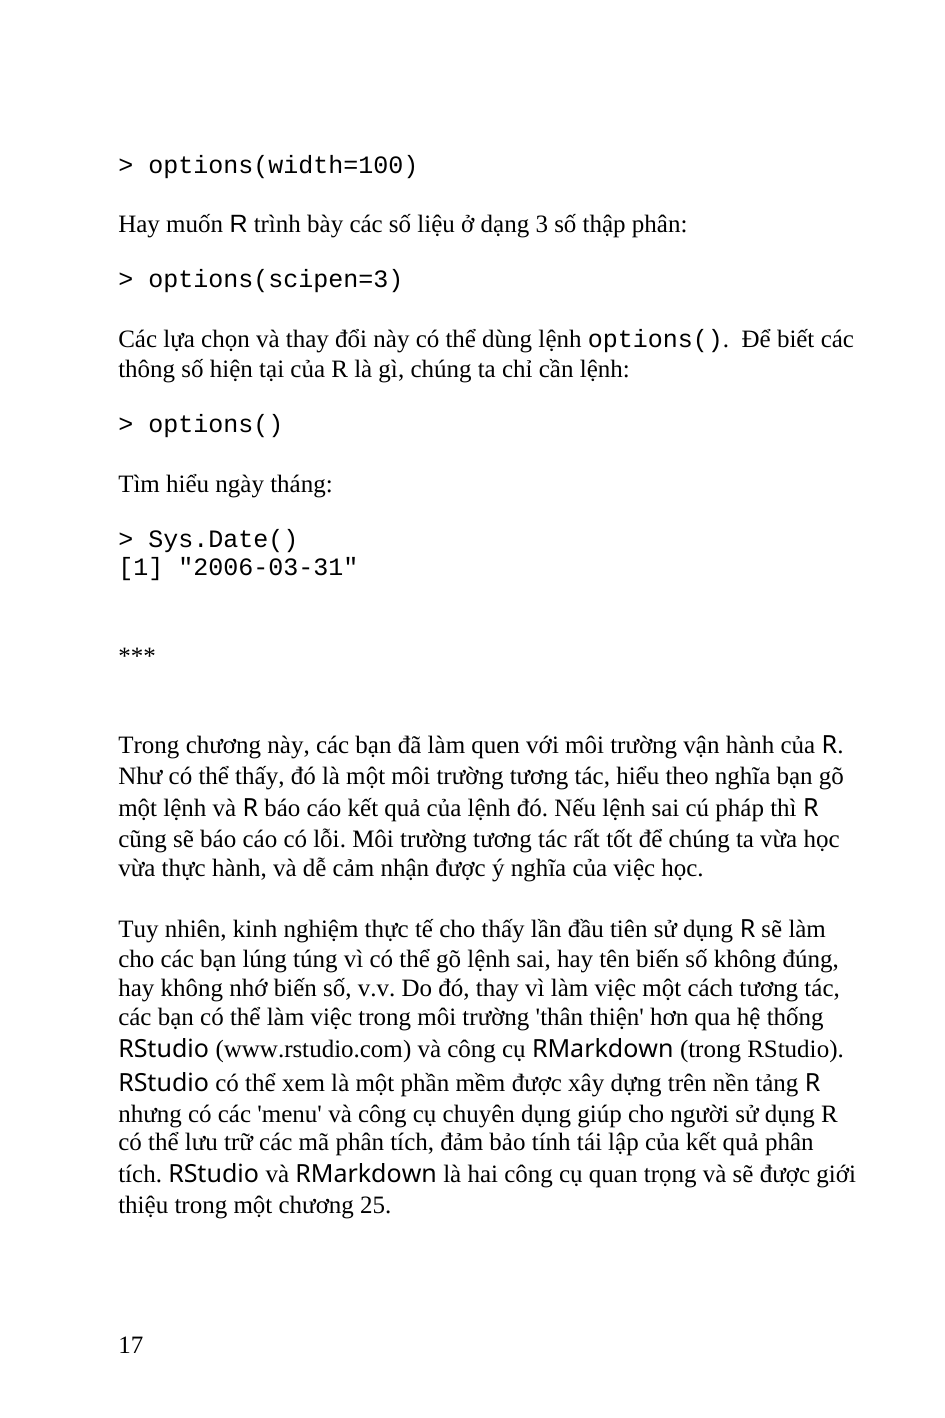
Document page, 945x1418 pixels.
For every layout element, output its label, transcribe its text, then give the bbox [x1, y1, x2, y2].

text Tuy nhiên, kinh nghiệm thực tế cho thấy lần đầu tiên sử dụng R sẽ làm cho các bạn lúng túng vì có thể gõ lệnh sai, hay tên biến số không đúng, hay không nhớ biến số, v.v. Do đó, thay vì làm việc một cách tương tác, các bạn có thể làm việc trong môi trường 'thân thiện' hơn qua hệ thống RStudio (www.rstudio.com) và công cụ RMarkdown (trong RStudio). RStudio có thể xem là một phần mềm được xây dựng trên nền tảng R nhưng có các 'menu' và công cụ chuyên dụng giúp cho người sử dụng R có thể lưu trữ các mã phân tích, đảm bảo tính tái lập của kết quả phân tích. RStudio và RMarkdown là hai công cụ quan trọng và sẽ được giới thiệu trong một chương 25. [118, 910, 856, 1219]
text [1] "2006-03-31" [118, 555, 856, 583]
text > options(width=100) [118, 153, 856, 181]
text Các lựa chọn và thay đổi này có thể dùng lệnh options(). Để biết các thông số hiện tại của R là gì, chúng ta chỉ cần lệnh: [118, 324, 856, 383]
text > options() [118, 412, 856, 440]
text Trong chương này, các bạn đã làm quen với môi trường vận hành của R. Như có thể thấy, đó là một môi trường tương tác, hiểu theo nghĩa bạn gõ một lệnh và R báo cáo kết quả của lệnh đó. Nếu lệnh sai cú pháp thì R cũng sẽ báo cáo có lỗi. Môi trường tương tác rất tốt để chúng ta vừa học vừa thực hành, và dễ cảm nhận được ý nghĩa của việc học. [118, 727, 856, 881]
text Tìm hiểu ngày tháng: [118, 469, 856, 498]
text > options(scipen=3) [118, 267, 856, 295]
text *** [118, 641, 856, 669]
text Hay muốn R trình bày các số liệu ở dạng 3 số thập phân: [118, 209, 856, 238]
text > Sys.Date() [118, 527, 856, 555]
